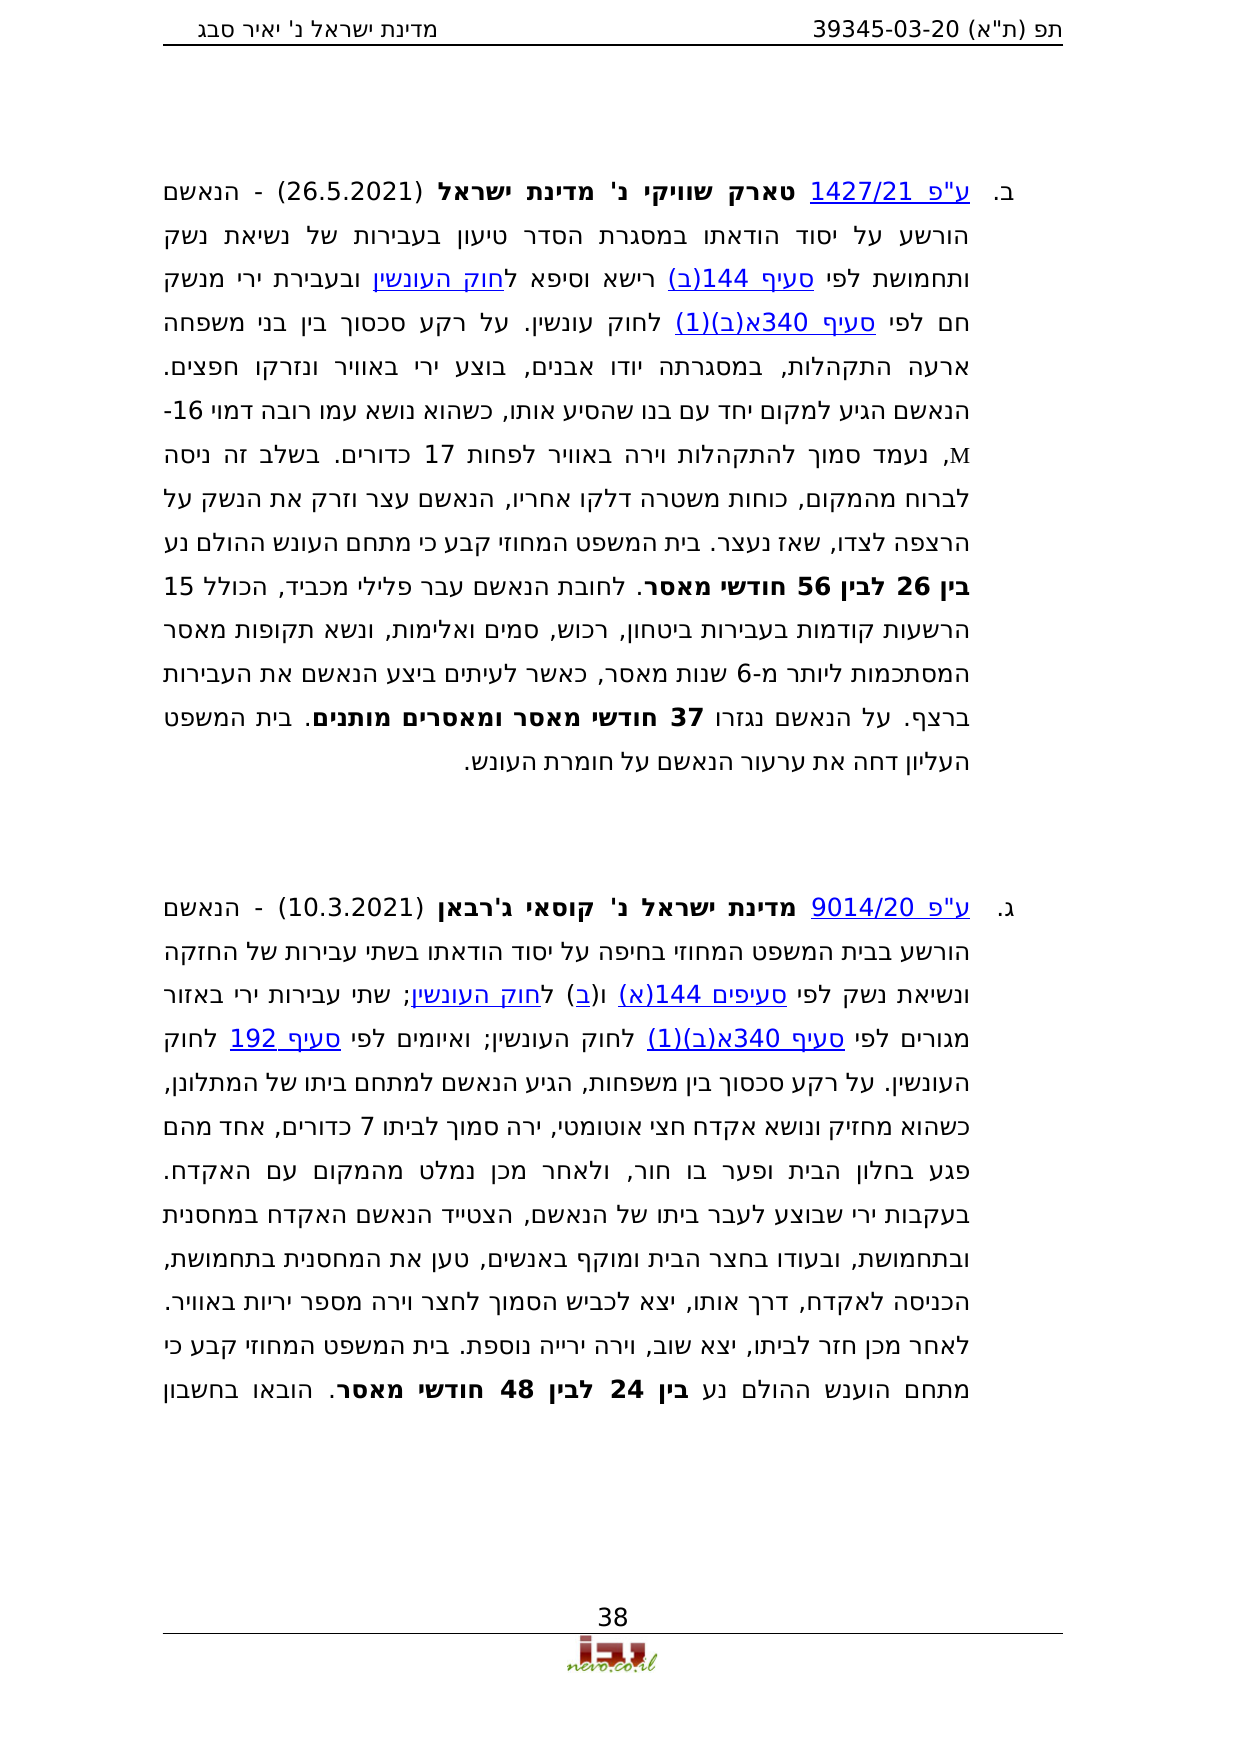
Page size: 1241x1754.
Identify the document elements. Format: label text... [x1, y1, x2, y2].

picture [567, 1635, 659, 1673]
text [162, 893, 1014, 1404]
text ב. ע"פ 1427/21 טארק שוויקי נ' מדינת ישראל (26.5.2021) - הנאשם הורשע על יסוד הודאתו במסגרת הסדר טיעון בעבירות של נשיאת נשק ותחמושת לפי סעיף 144(ב) רישא וסיפא לחוק העונשין ובעבירת ירי מנשק חם לפי סעיף 340א(ב)(1) לחוק עונשין. על רקע סכסוך בין בני משפחה ארעה התקהלות, במסגרתה יודו אבנים, בוצע ירי באוויר ונזרקו חפצים. הנאשם הגיע למקום יחד עם בנו שהסיע אותו, כשהוא נושא עמו רובה דמוי 16-M, נעמד סמוך להתקהלות וירה באוויר לפחות 17 כדורים. בשלב זה ניסה לברוח מהמקום, כוחות משטרה דלקו אחריו, הנאשם עצר וזרק את הנשק על הרצפה לצדו, שאז נעצר. בית המשפט המחוזי קבע כי מתחם העונש ההולם נע בין 26 לבין 56 חודשי מאסר. לחובת הנאשם עבר פלילי מכביד, הכולל 15 הרשעות קודמות בעבירות ביטחון, רכוש, סמים ואלימות, ונשא תקופות מאסר המסתכמות ליותר מ-6 שנות מאסר, כאשר לעיתים ביצע הנאשם את העבירות ברצף. על הנאשם נגזרו 37 חודשי מאסר ומאסרים מותנים. בית המשפט העליון דחה את ערעור הנאשם על חומרת העונש. [162, 177, 1014, 776]
